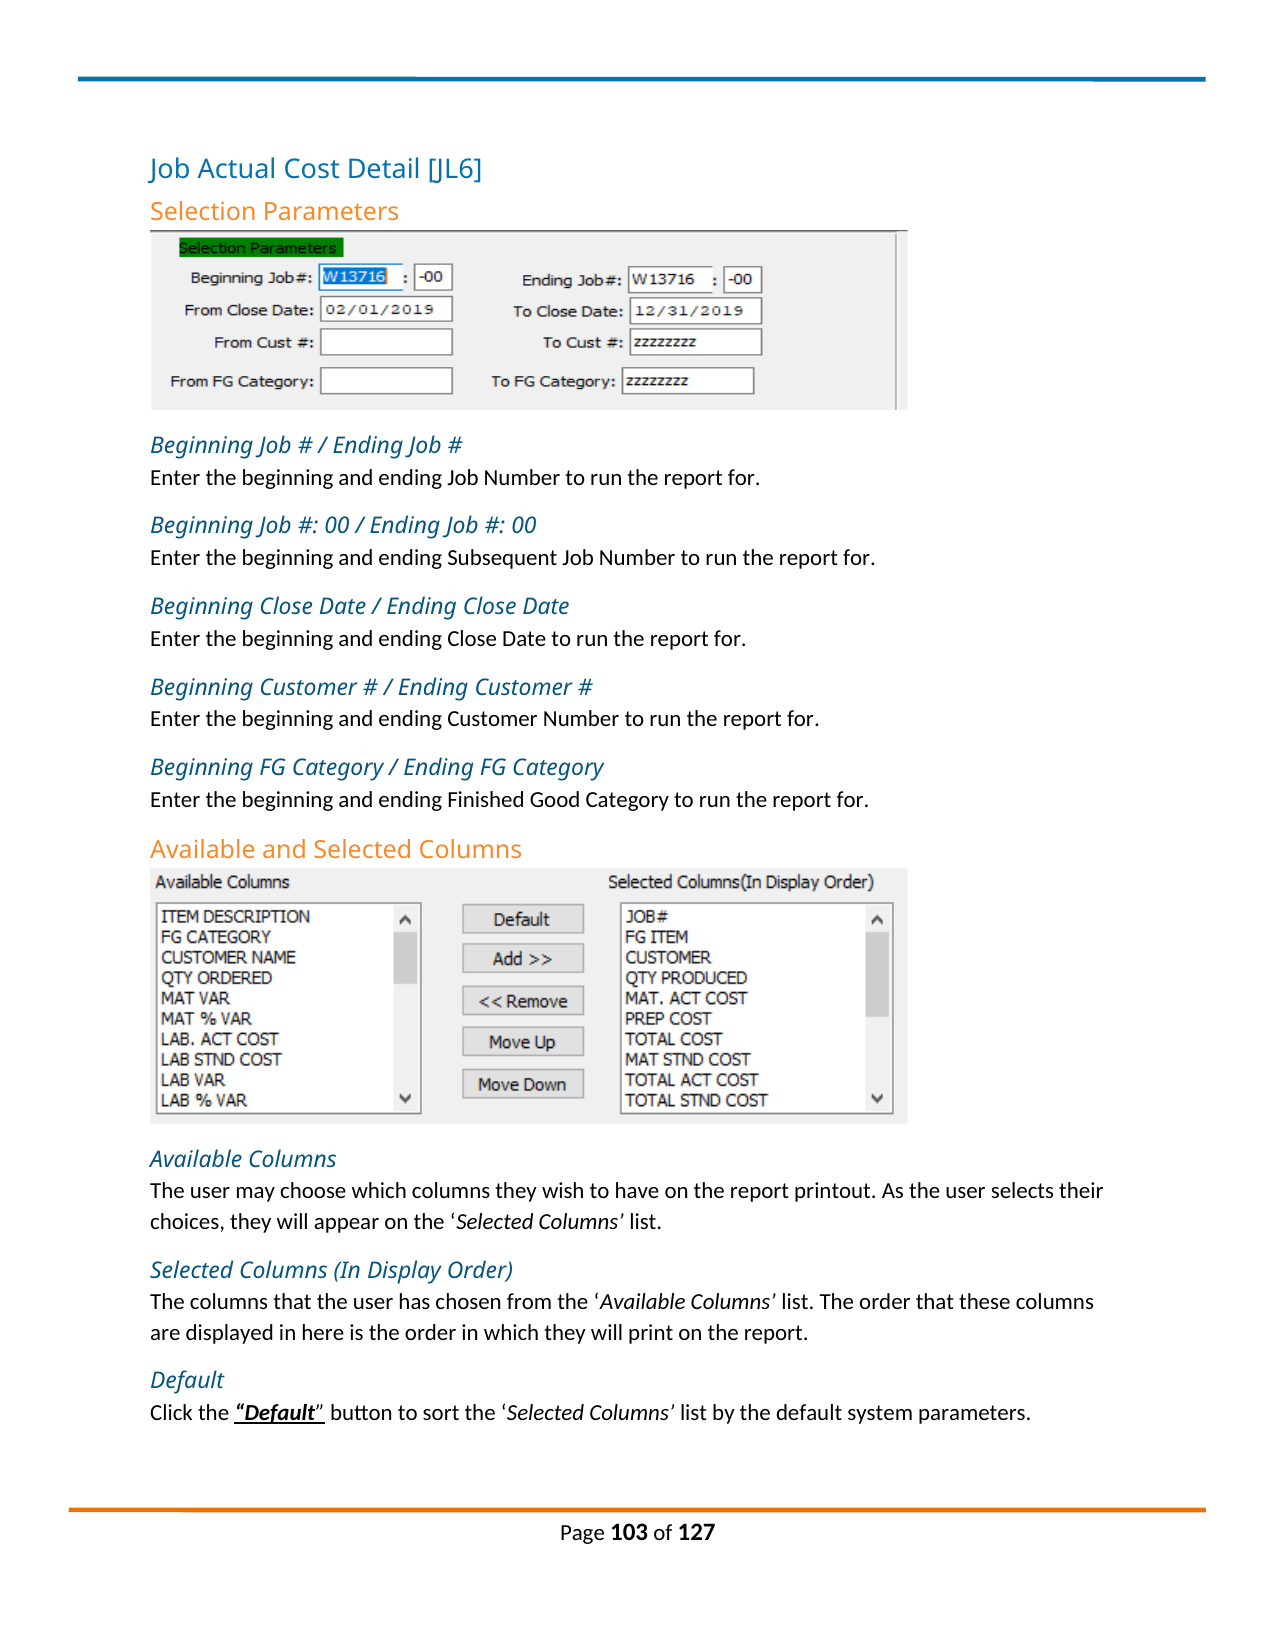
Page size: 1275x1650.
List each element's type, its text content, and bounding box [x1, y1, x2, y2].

text The columns that the user has chosen from the ‘Available Columns’ list. The order that these columns are displayed in here is the order in which they will print on the report. [150, 1287, 1125, 1346]
text Enter the beginning and ending Close Date to run the report for. [150, 624, 1125, 652]
subtitle Job Actual Cost Detail [JL6] [150, 150, 1125, 187]
subtitle Beginning Close Date / Ending Close Date [150, 590, 1125, 621]
picture [150, 230, 908, 410]
subtitle Selected Columns (In Display Order) [150, 1254, 1125, 1285]
subtitle Default [150, 1364, 1125, 1396]
subtitle Available Columns [150, 1143, 1125, 1174]
text Click the “Default” button to sort the ‘Selected Columns’ list by the default system parameters. [150, 1398, 1125, 1426]
subtitle Selection Parameters [150, 194, 1125, 228]
picture [150, 868, 908, 1124]
subtitle Beginning Job # / Ending Job # [150, 429, 1125, 460]
text Enter the beginning and ending Subsequent Job Number to run the report for. [150, 543, 1125, 571]
subtitle Available and Selected Columns [150, 832, 1125, 866]
text Enter the beginning and ending Job Number to run the report for. [150, 463, 1125, 491]
subtitle Beginning Job #: 00 / Ending Job #: 00 [150, 509, 1125, 541]
text The user may choose which columns they wish to have on the report printout. As the user selects their choices, they will appear on the ‘Selected Columns’ list. [150, 1177, 1125, 1235]
text Enter the beginning and ending Finished Good Category to run the report for. [150, 785, 1125, 813]
text Enter the beginning and ending Customer Number to run the report for. [150, 704, 1125, 732]
subtitle Beginning FG Category / Ending FG Category [150, 751, 1125, 783]
subtitle Beginning Customer # / Ending Customer # [150, 671, 1125, 702]
